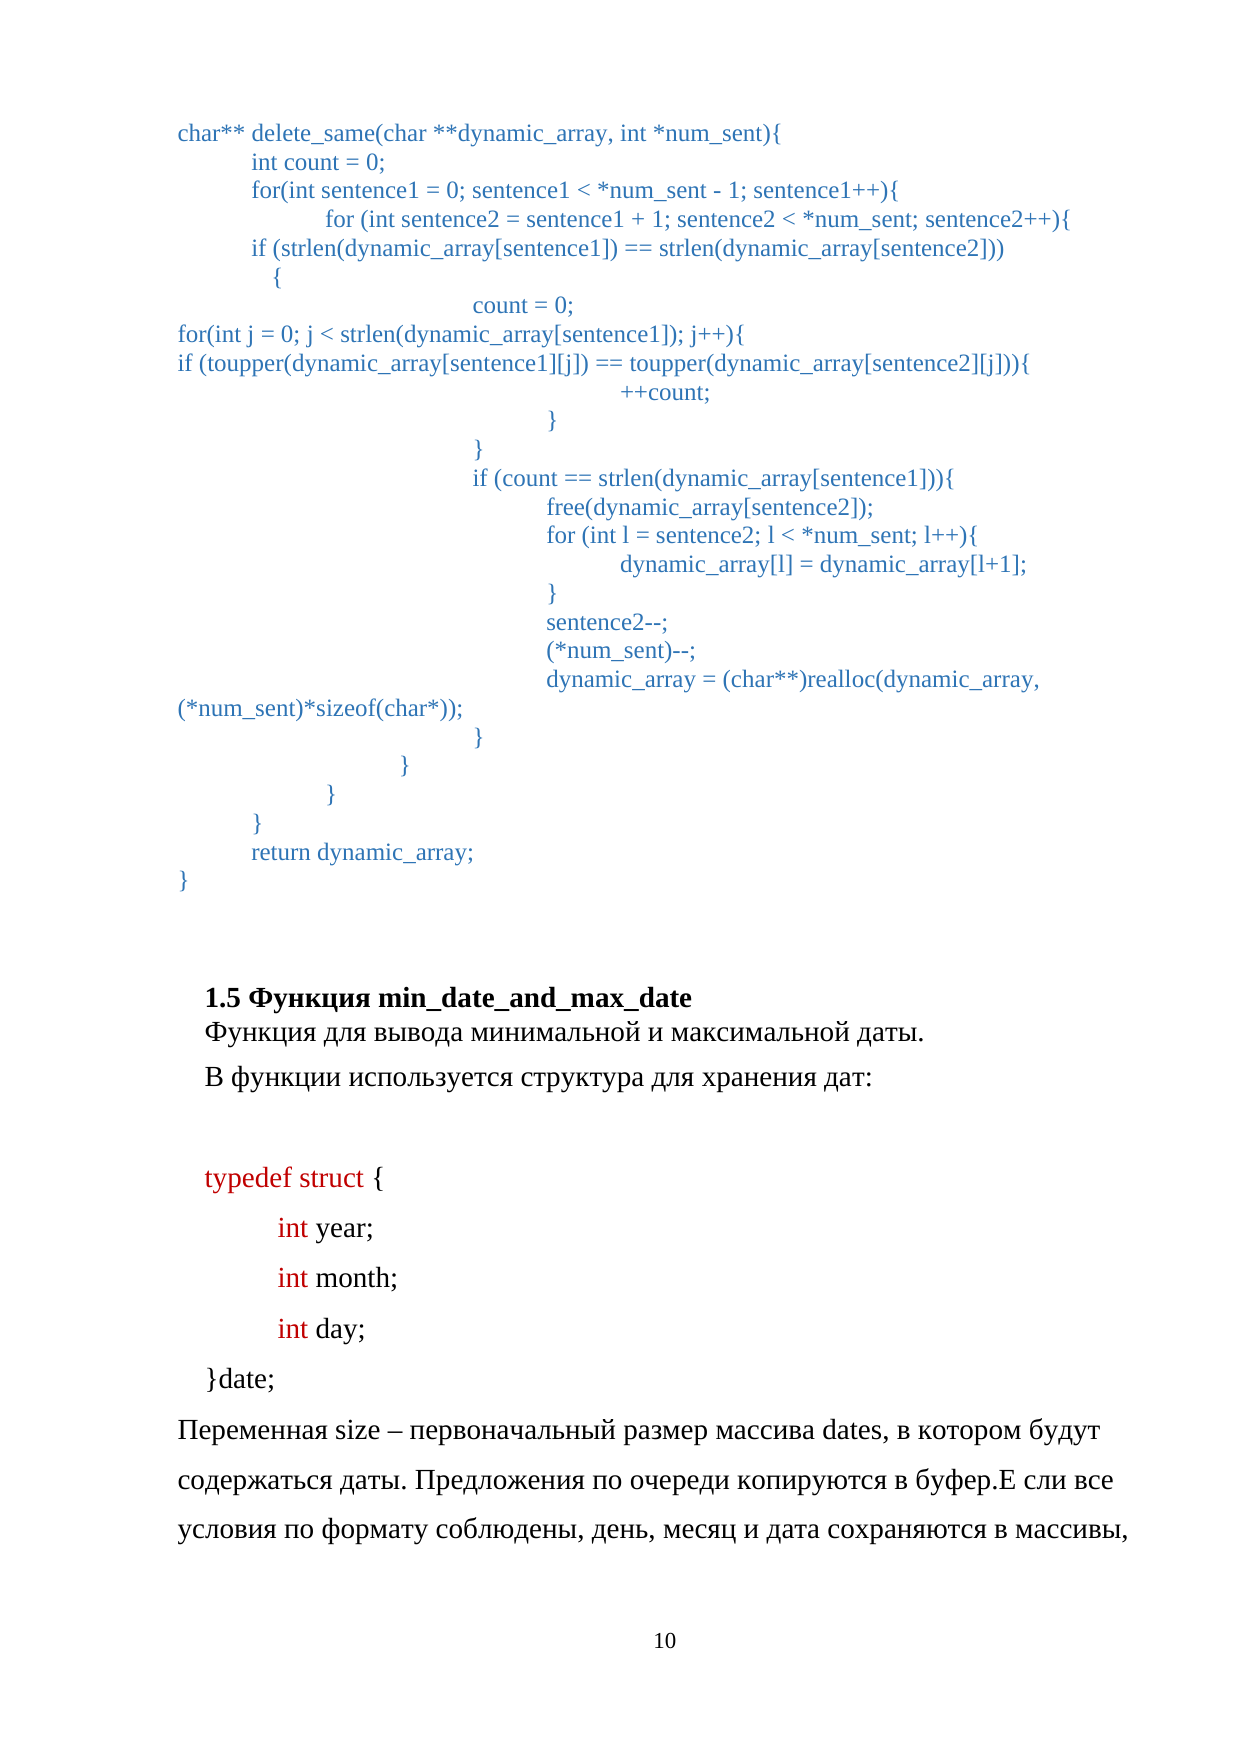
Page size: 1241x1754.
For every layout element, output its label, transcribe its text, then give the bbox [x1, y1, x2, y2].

text int month; [277, 1260, 1152, 1294]
text if (count == strlen(dynamic_array[sentence1])){ [177, 463, 1152, 492]
text int year; [277, 1210, 1152, 1243]
text } [177, 866, 1152, 894]
text (*num_sent)--; [177, 636, 1152, 664]
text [177, 1412, 1135, 1545]
text ++count; [177, 377, 1152, 406]
text typedef struct { [204, 1160, 1152, 1193]
text } [177, 808, 1152, 837]
text Функция для вывода минимальной и максимальной даты. [204, 1014, 1152, 1048]
text for (int l = sentence2; l < *num_sent; l++){ [177, 521, 1152, 549]
text 1.5 Функция min_date_and_max_date [204, 981, 1152, 1014]
text } [177, 722, 1152, 751]
text if (strlen(dynamic_array[sentence1]) == strlen(dynamic_array[sentence2])) [177, 233, 1152, 262]
text free(dynamic_array[sentence2]); [177, 492, 1152, 521]
text } [177, 779, 1152, 808]
text } [177, 578, 1152, 607]
text } [177, 434, 1152, 463]
text for(int sentence1 = 0; sentence1 < *num_sent - 1; sentence1++){ [177, 176, 1152, 204]
text return dynamic_array; [177, 837, 1152, 866]
text }date; [204, 1361, 1152, 1394]
text for (int sentence2 = sentence1 + 1; sentence2 < *num_sent; sentence2++){ [177, 204, 1152, 233]
text dynamic_array = (char**)realloc(dynamic_array,(*num_sent)*sizeof(char*)); [177, 664, 1152, 722]
text char** delete_same(char **dynamic_array, int *num_sent){ [177, 118, 1152, 147]
text sentence2--; [177, 607, 1152, 636]
text { [177, 262, 1152, 291]
text if (toupper(dynamic_array[sentence1][j]) == toupper(dynamic_array[sentence2][j])){ [177, 348, 1152, 377]
text int count = 0; [177, 147, 1152, 176]
text } [177, 751, 1152, 779]
text count = 0; [177, 291, 1152, 319]
text } [177, 406, 1152, 434]
text int day; [277, 1311, 1152, 1344]
text В функции используется структура для хранения дат: [204, 1059, 1152, 1092]
text for(int j = 0; j < strlen(dynamic_array[sentence1]); j++){ [177, 319, 1152, 348]
text dynamic_array[l] = dynamic_array[l+1]; [177, 549, 1152, 578]
